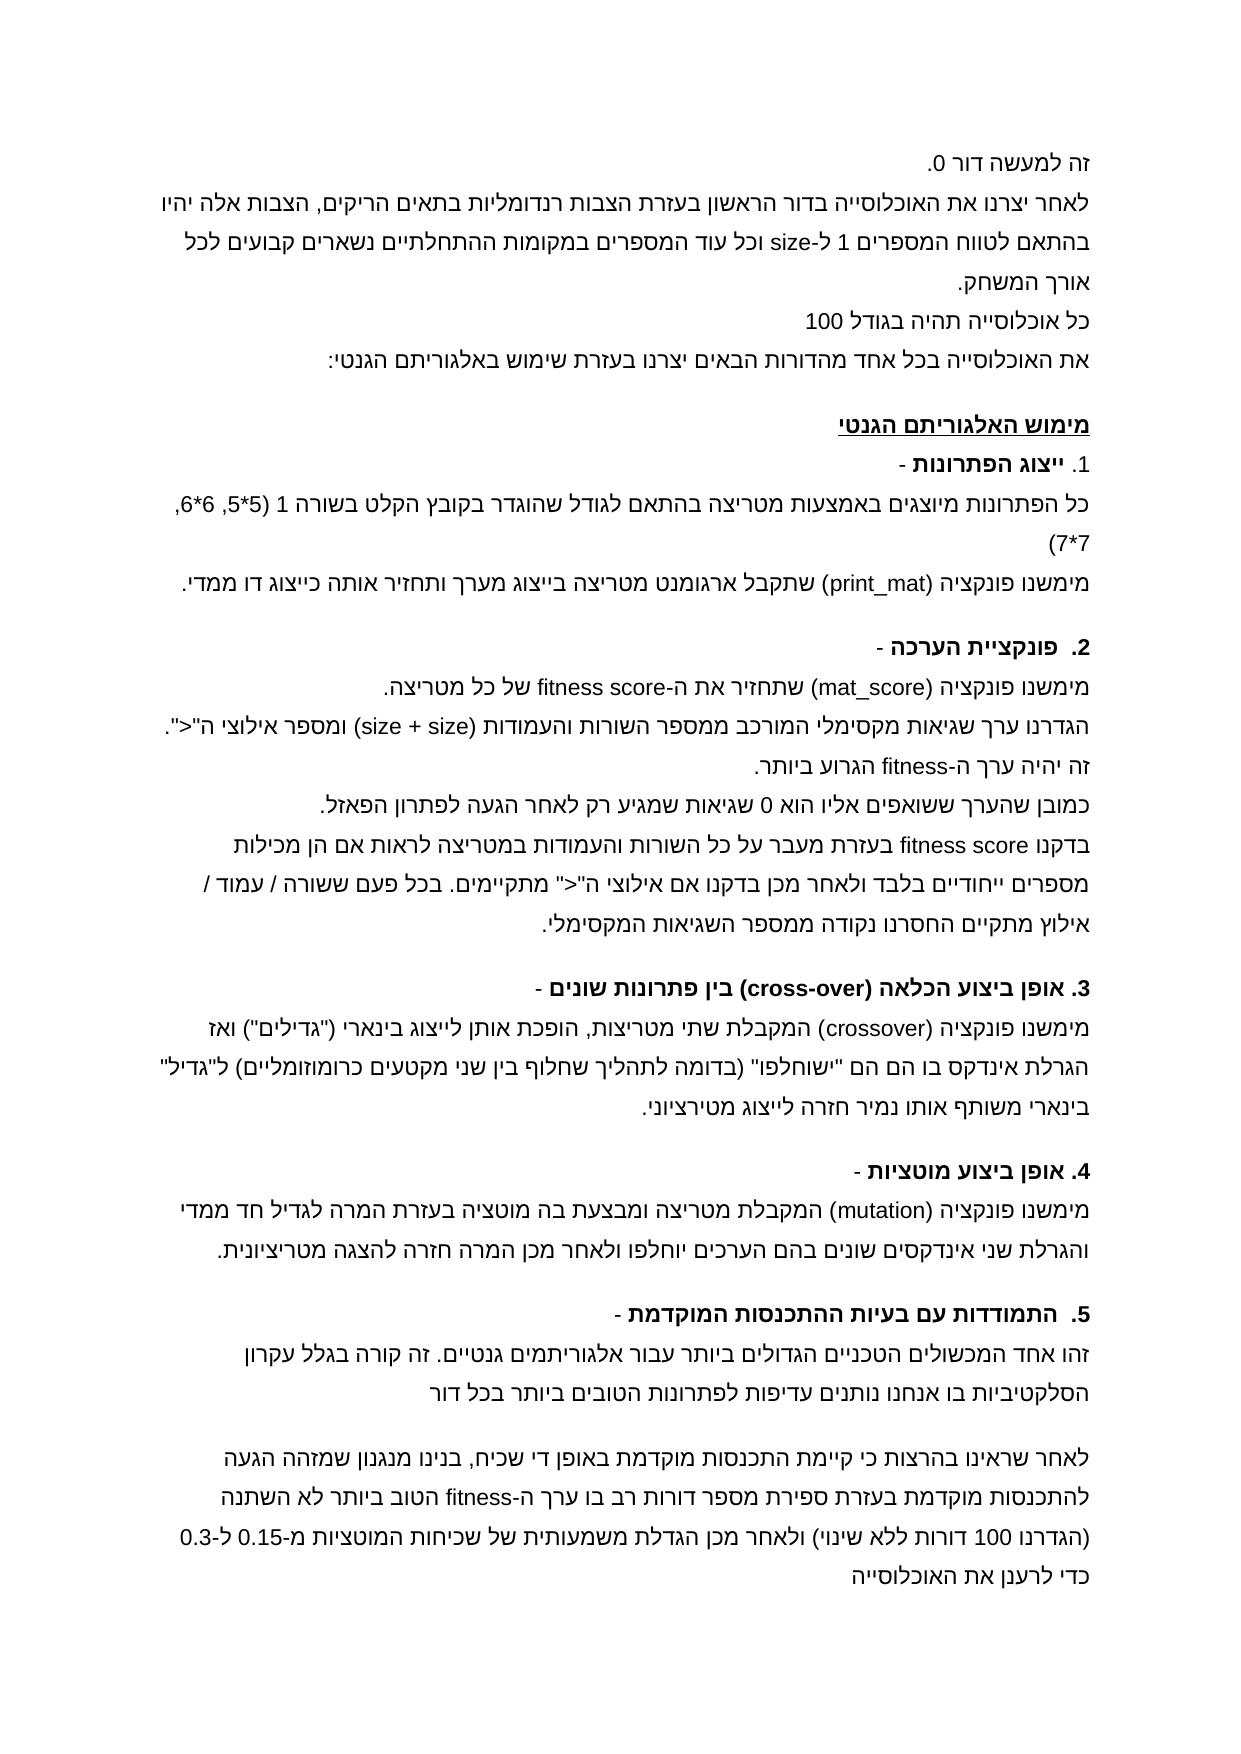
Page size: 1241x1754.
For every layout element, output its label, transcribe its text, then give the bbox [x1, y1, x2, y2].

text לאחר שראינו בהרצות כי קיימת התכנסות מוקדמת באופן די שכיח, בנינו מנגנון שמזהה הגעה להתכנסות מוקדמת בעזרת ספירת מספר דורות רב בו ערך ה-fitness הטוב ביותר לא השתנה (הגדרנו 100 דורות ללא שינוי) ולאחר מכן הגדלת משמעותית של שכיחות המוטציות מ-0.15 ל-0.3 כדי לרענן את האוכלוסייה [150, 1445, 1090, 1590]
text 5. התמודדות עם בעיות ההתכנסות המוקדמת - זהו אחד המכשולים הטכניים הגדולים ביותר עבור אלגוריתמים גנטיים. זה קורה בגלל עקרון הסלקטיביות בו אנחנו נותנים עדיפות לפתרונות הטובים ביותר בכל דור [150, 1301, 1090, 1407]
text 3. אופן ביצוע הכלאה (cross-over) בין פתרונות שונים - מימשנו פונקציה (crossover) המקבלת שתי מטריצות, הופכת אותן לייצוג בינארי ("גדילים") ואז הגרלת אינדקס בו הם הם "ישוחלפו" (בדומה לתהליך שחלוף בין שני מקטעים כרומוזומליים) ל"גדיל" בינארי משותף אותו נמיר חזרה לייצוג מטירציוני. [150, 975, 1090, 1120]
text מימוש האלגוריתם הגנטי 1. ייצוג הפתרונות - כל הפתרונות מיוצגים באמצעות מטריצה בהתאם לגודל שהוגדר בקובץ הקלט בשורה 1 (5*5, 6*6, 7*7) מימשנו פונקציה (print_mat) שתקבל ארגומנט מטריצה בייצוג מערך ותחזיר אותה כייצוג דו ממדי. [150, 412, 1090, 596]
text זה למעשה דור 0. לאחר יצרנו את האוכלוסייה בדור הראשון בעזרת הצבות רנדומליות בתאים הריקים, הצבות אלה יהיו בהתאם לטווח המספרים 1 ל-size וכל עוד המספרים במקומות ההתחלתיים נשארים קבועים לכל אורך המשחק. כל אוכלוסייה תהיה בגודל 100 את האוכלוסייה בכל אחד מהדורות הבאים יצרנו בעזרת שימוש באלגוריתם הגנטי: [150, 150, 1090, 374]
text 2. פונקציית הערכה - מימשנו פונקציה (mat_score) שתחזיר את ה-fitness score של כל מטריצה. הגדרנו ערך שגיאות מקסימלי המורכב ממספר השורות והעמודות (size + size) ומספר אילוצי ה"<". זה יהיה ערך ה-fitness הגרוע ביותר. כמובן שהערך ששואפים אליו הוא 0 שגיאות שמגיע רק לאחר הגעה לפתרון הפאזל. בדקנו fitness score בעזרת מעבר על כל השורות והעמודות במטריצה לראות אם הן מכילות מספרים ייחודיים בלבד ולאחר מכן בדקנו אם אילוצי ה"<" מתקיימים. בכל פעם ששורה / עמוד / אילוץ מתקיים החסרנו נקודה ממספר השגיאות המקסימלי. [150, 634, 1090, 937]
text 4. אופן ביצוע מוטציות - מימשנו פונקציה (mutation) המקבלת מטריצה ומבצעת בה מוטציה בעזרת המרה לגדיל חד ממדי והגרלת שני אינדקסים שונים בהם הערכים יוחלפו ולאחר מכן המרה חזרה להצגה מטריציונית. [150, 1158, 1090, 1263]
